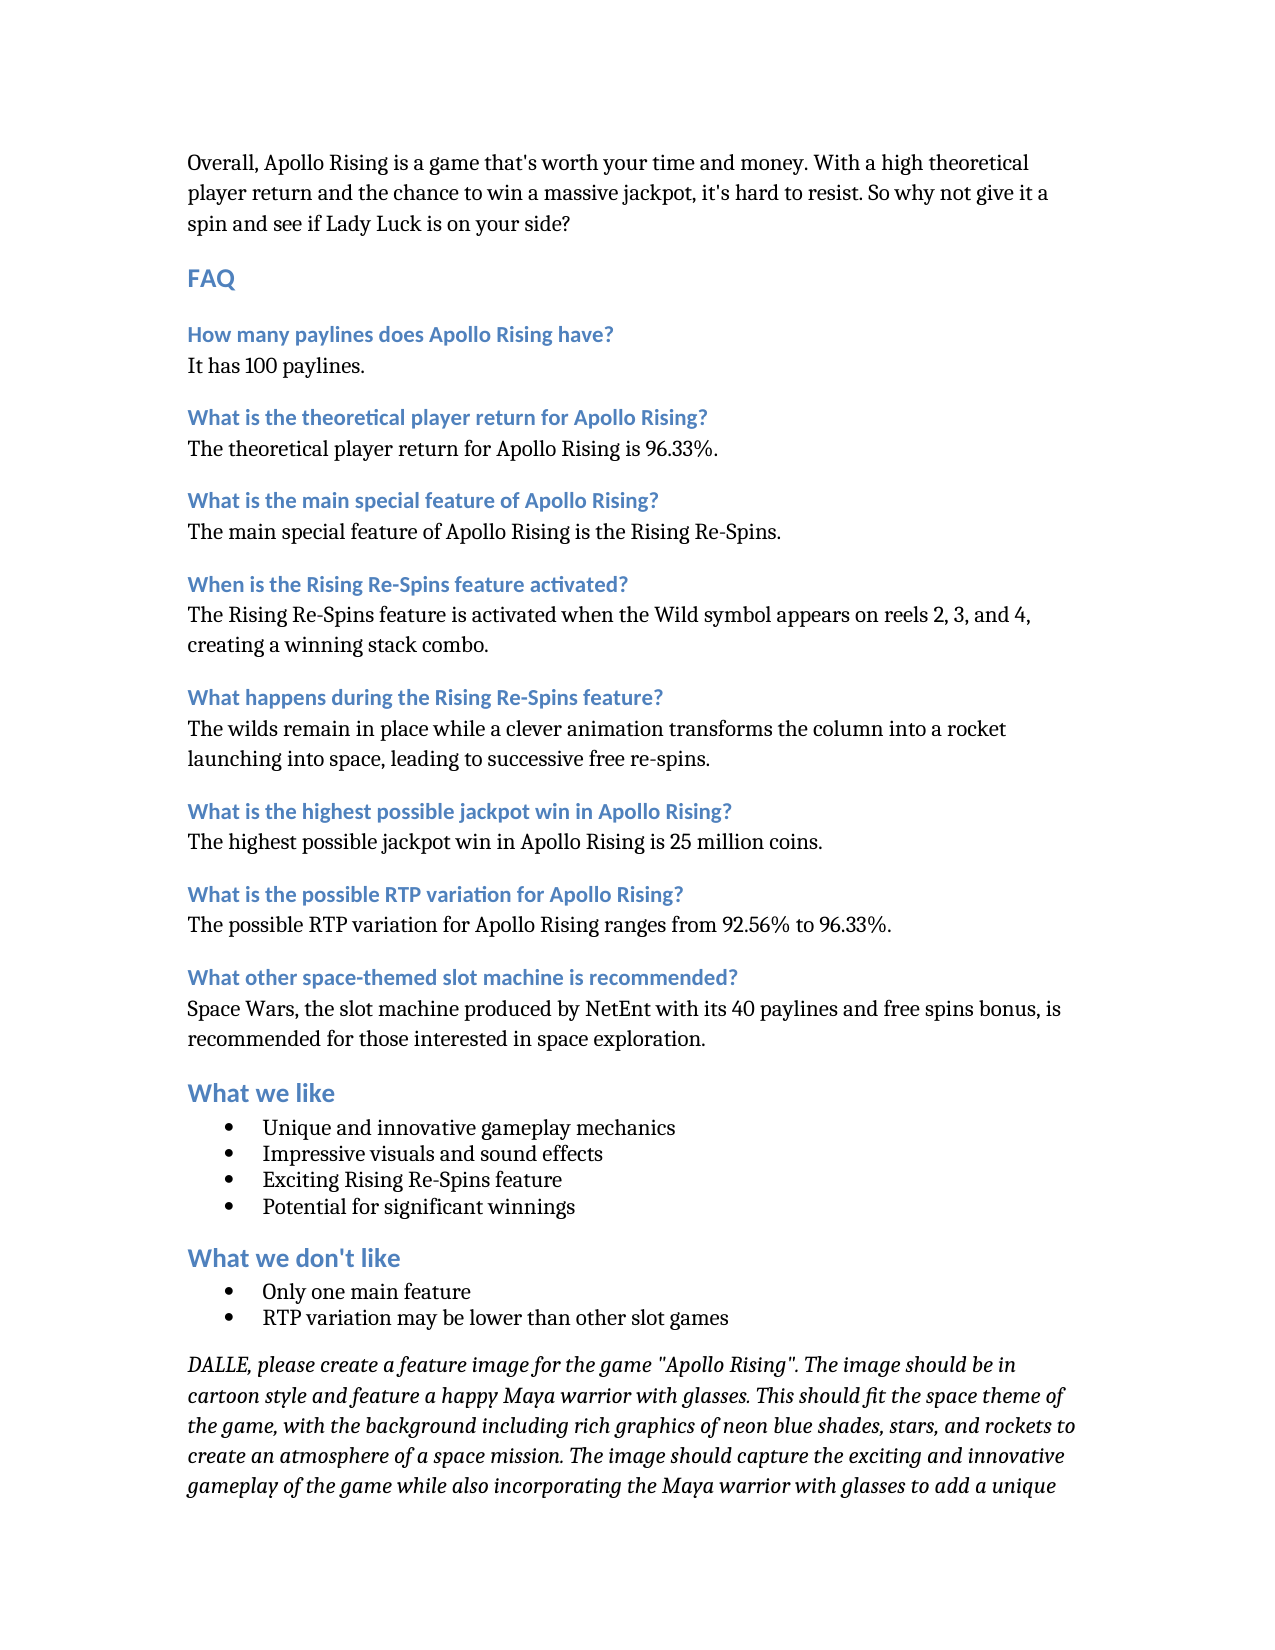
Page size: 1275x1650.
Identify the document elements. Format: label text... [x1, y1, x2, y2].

subtitle What we don't like [187, 1241, 1087, 1274]
subtitle What we like [187, 1077, 1087, 1110]
subtitle What happens during the Rising Re-Spins feature? [187, 683, 1087, 711]
subtitle What is the highest possible jackpot win in Apollo Rising? [187, 797, 1087, 825]
subtitle When is the Rising Re-Spins feature activated? [187, 570, 1087, 598]
list Impressive visuals and sound effects [225, 1141, 1087, 1167]
subtitle How many paylines does Apollo Rising have? [187, 320, 1087, 348]
list Unique and innovative gameplay mechanics [225, 1114, 1087, 1141]
text Overall, Apollo Rising is a game that's worth your time and money. With a high theoretical player return and the chance to win a massive jackpot, it's hard to resist. So why not give it a spin and see if Lady Luck is on your side? [187, 150, 1087, 237]
subtitle What other space-themed slot machine is recommended? [187, 963, 1087, 991]
text The wilds remain in place while a clever animation transforms the column into a rocket launching into space, leading to successive free re-spins. [187, 716, 1087, 772]
text The theoretical player return for Apollo Rising is 96.33%. [187, 436, 1087, 462]
subtitle What is the main special feature of Apollo Rising? [187, 487, 1087, 515]
subtitle FAQ [187, 261, 1087, 294]
list Potential for significant winnings [225, 1194, 1087, 1220]
text The highest possible jackpot win in Apollo Rising is 25 million coins. [187, 829, 1087, 855]
text The Rising Re-Spins feature is activated when the Wild symbol appears on reels 2, 3, and 4, creating a winning stack combo. [187, 602, 1087, 659]
text The main special feature of Apollo Rising is the Rising Re-Spins. [187, 519, 1087, 545]
list Exciting Rising Re-Spins feature [225, 1167, 1087, 1194]
text It has 100 paylines. [187, 352, 1087, 379]
text Space Wars, the slot machine produced by NetEnt with its 40 paylines and free spins bonus, is recommended for those interested in space exploration. [187, 995, 1087, 1052]
subtitle What is the possible RTP variation for Apollo Rising? [187, 880, 1087, 908]
text The possible RTP variation for Apollo Rising ranges from 92.56% to 96.33%. [187, 912, 1087, 938]
list Only one main feature [225, 1279, 1087, 1305]
subtitle What is the theoretical player return for Apollo Rising? [187, 403, 1087, 431]
list RTP variation may be lower than other slot games [225, 1305, 1087, 1331]
